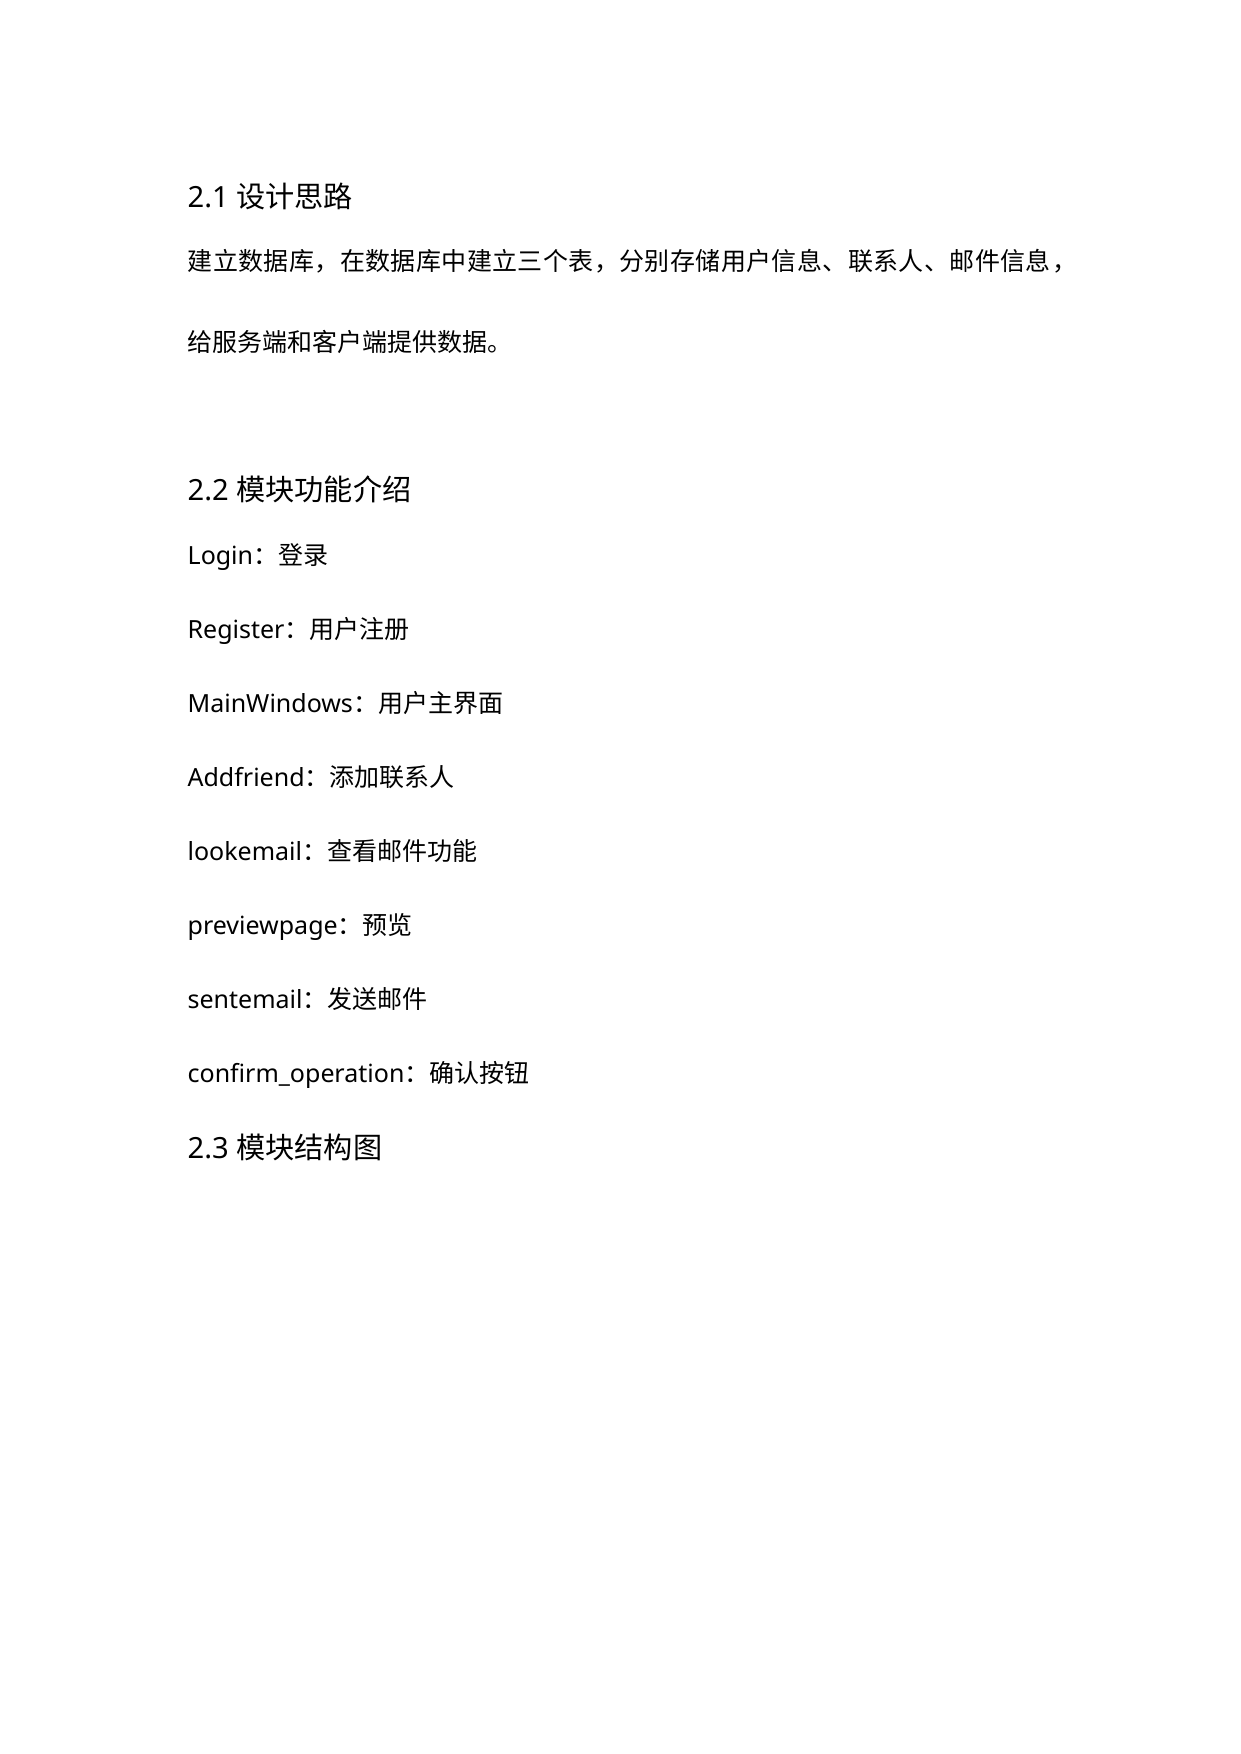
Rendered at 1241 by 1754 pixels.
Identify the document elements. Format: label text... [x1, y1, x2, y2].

text 2.2 模块功能介绍 [187, 456, 1053, 521]
text previewpage：预览 [187, 891, 1053, 956]
text lookemail：查看邮件功能 [187, 817, 1053, 882]
text confirm_operation：确认按钮 [187, 1039, 1053, 1104]
text 2.1 设计思路 [187, 162, 1053, 227]
text Login：登录 [187, 521, 1053, 586]
text 建立数据库，在数据库中建立三个表，分别存储用户信息、联系人、邮件信息，给服务端和客户端提供数据。 [187, 227, 1053, 373]
text Addfriend：添加联系人 [187, 743, 1053, 808]
text Register：用户注册 [187, 595, 1053, 660]
text 2.3 模块结构图 [187, 1113, 1053, 1178]
text MainWindows：用户主界面 [187, 669, 1053, 734]
text sentemail：发送邮件 [187, 965, 1053, 1030]
